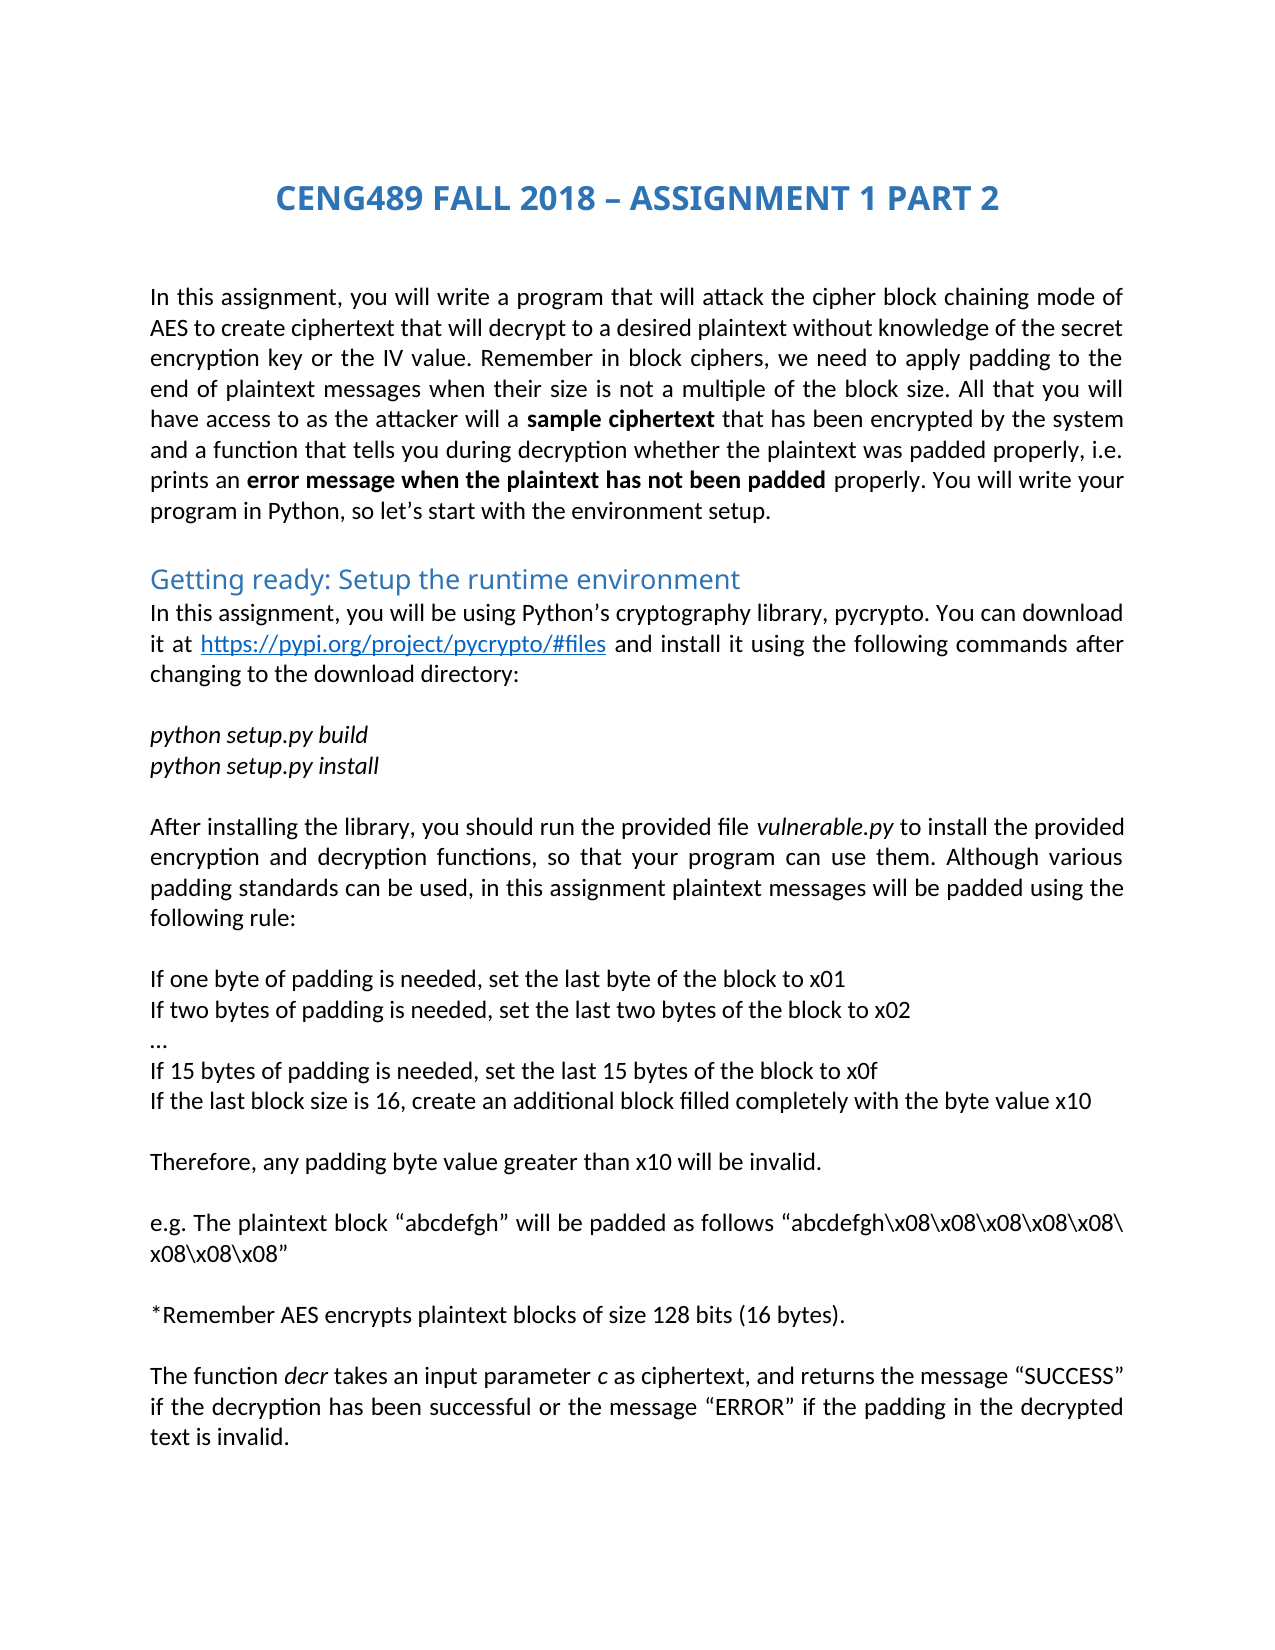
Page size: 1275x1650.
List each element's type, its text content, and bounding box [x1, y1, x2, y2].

text If the last block size is 16, create an additional block filled completely with the byte value x10 [150, 1086, 1125, 1116]
text e.g. The plaintext block “abcdefgh” will be padded as follows “abcdefgh\x08\x08\x08\x08\x08\x08\x08\x08” [150, 1208, 1125, 1269]
text In this assignment, you will write a program that will attack the cipher block chaining mode of AES to create ciphertext that will decrypt to a desired plaintext without knowledge of the secret encryption key or the IV value. Remember in block ciphers, we need to apply padding to the end of plaintext messages when their size is not a multiple of the block size. All that you will have access to as the attacker will a sample ciphertext that has been encrypted by the system and a function that tells you during decryption whether the plaintext was padded properly, i.e. prints an error message when the plaintext has not been padded properly. You will write your program in Python, so let’s start with the environment setup. [150, 281, 1125, 526]
text *Remember AES encrypts plaintext blocks of size 128 bits (16 bytes). [150, 1299, 1125, 1330]
text Therefore, any padding byte value greater than x10 will be invalid. [150, 1147, 1125, 1177]
text python setup.py install [150, 750, 1125, 780]
text The function decr takes an input parameter c as ciphertext, and returns the message “SUCCESS” if the decryption has been successful or the message “ERROR” if the padding in the decrypted text is invalid. [150, 1360, 1125, 1452]
text If two bytes of padding is needed, set the last two bytes of the block to x02 [150, 994, 1125, 1024]
text … [150, 1024, 1125, 1055]
subtitle CENG489 FALL 2018 – ASSIGNMENT 1 PART 2 [150, 175, 1125, 220]
text If one byte of padding is needed, set the last byte of the block to x01 [150, 963, 1125, 994]
text python setup.py build [150, 719, 1125, 750]
subtitle Getting ready: Setup the runtime environment [150, 560, 1125, 597]
text If 15 bytes of padding is needed, set the last 15 bytes of the block to x0f [150, 1055, 1125, 1086]
text In this assignment, you will be using Python’s cryptography library, pycrypto. You can download it at https://pypi.org/project/pycrypto/#files and install it using the following commands after changing to the download directory: [150, 597, 1125, 689]
text After installing the library, you should run the provided file vulnerable.py to install the provided encryption and decryption functions, so that your program can use them. Although various padding standards can be used, in this assignment plaintext messages will be padded using the following rule: [150, 811, 1125, 933]
